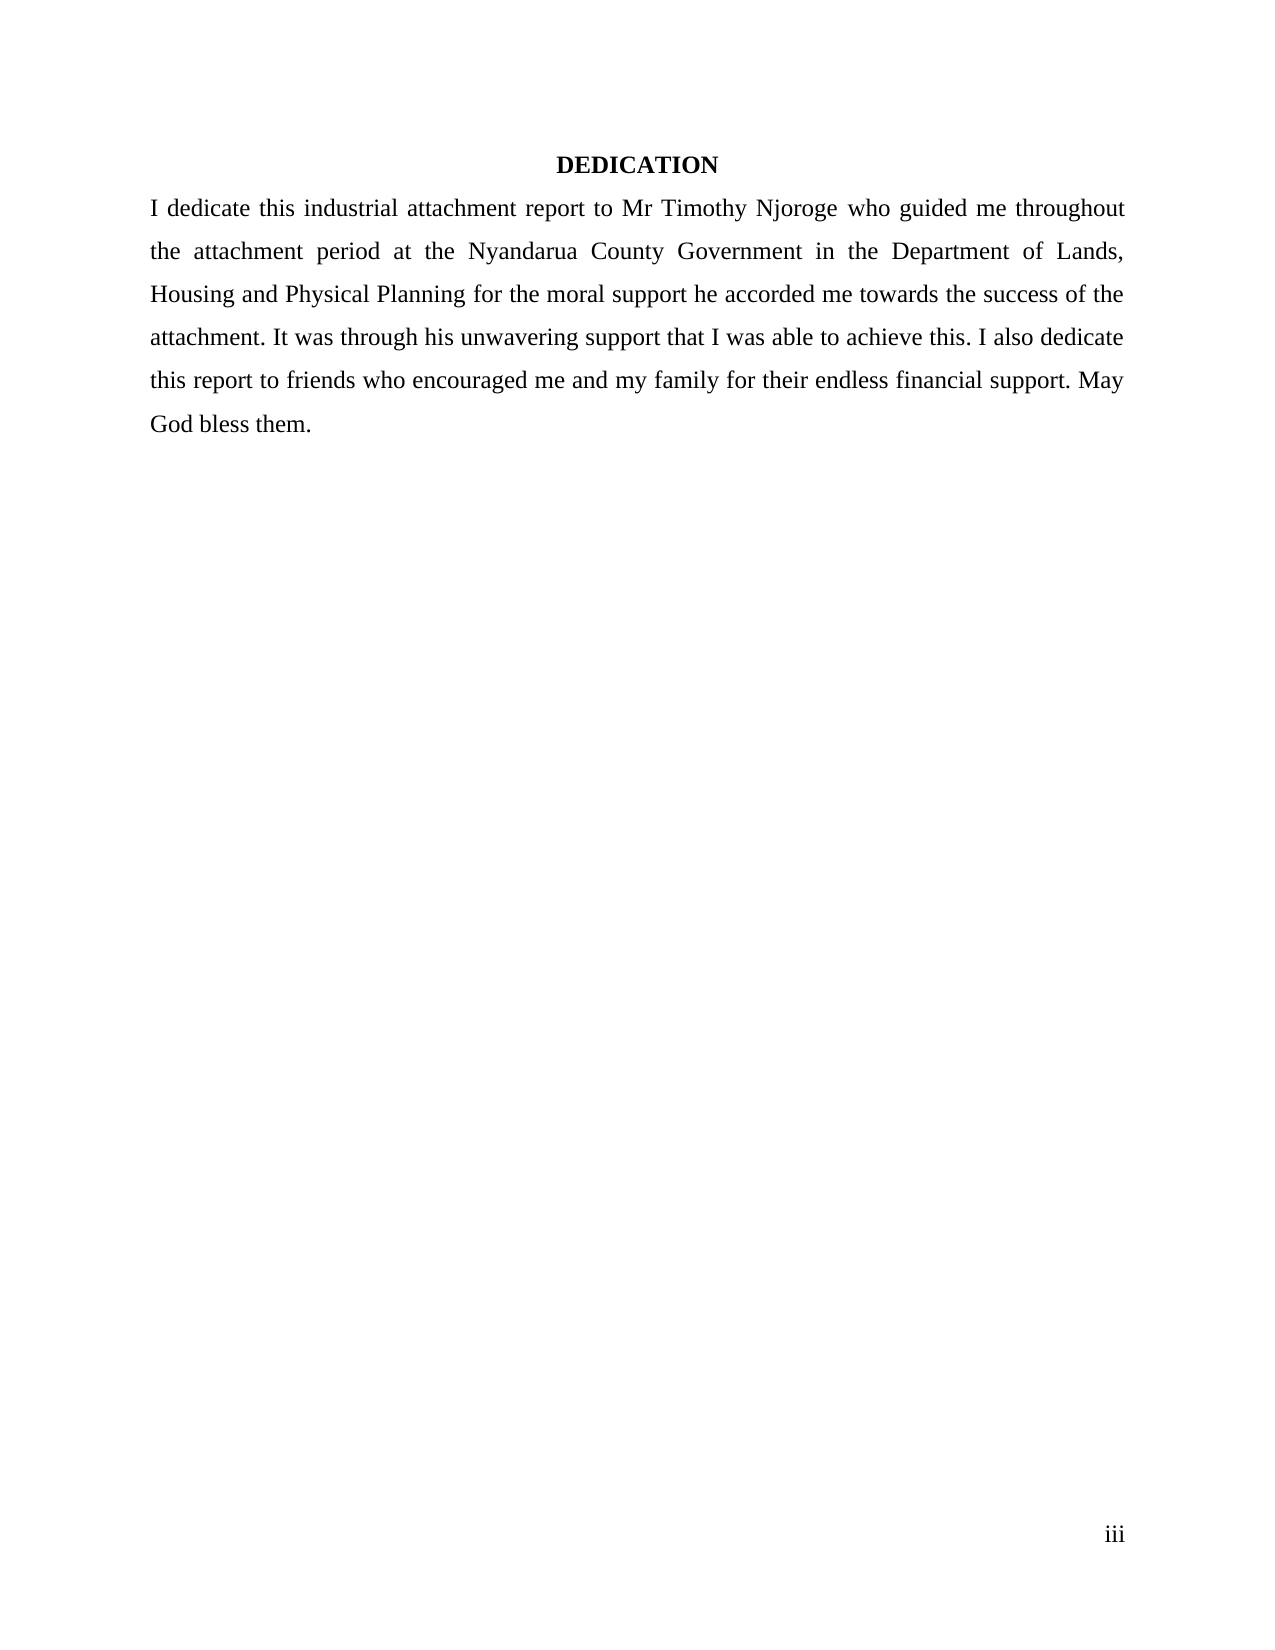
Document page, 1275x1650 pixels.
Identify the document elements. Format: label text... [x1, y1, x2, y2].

text I dedicate this industrial attachment report to Mr Timothy Njoroge who guided me throughout the attachment period at the Nyandarua County Government in the Department of Lands, Housing and Physical Planning for the moral support he accorded me towards the success of the attachment. It was through his unwavering support that I was able to achieve this. I also dedicate this report to friends who encouraged me and my family for their endless financial support. May God bless them. [150, 193, 1125, 437]
subtitle DEDICATION [150, 150, 1125, 179]
